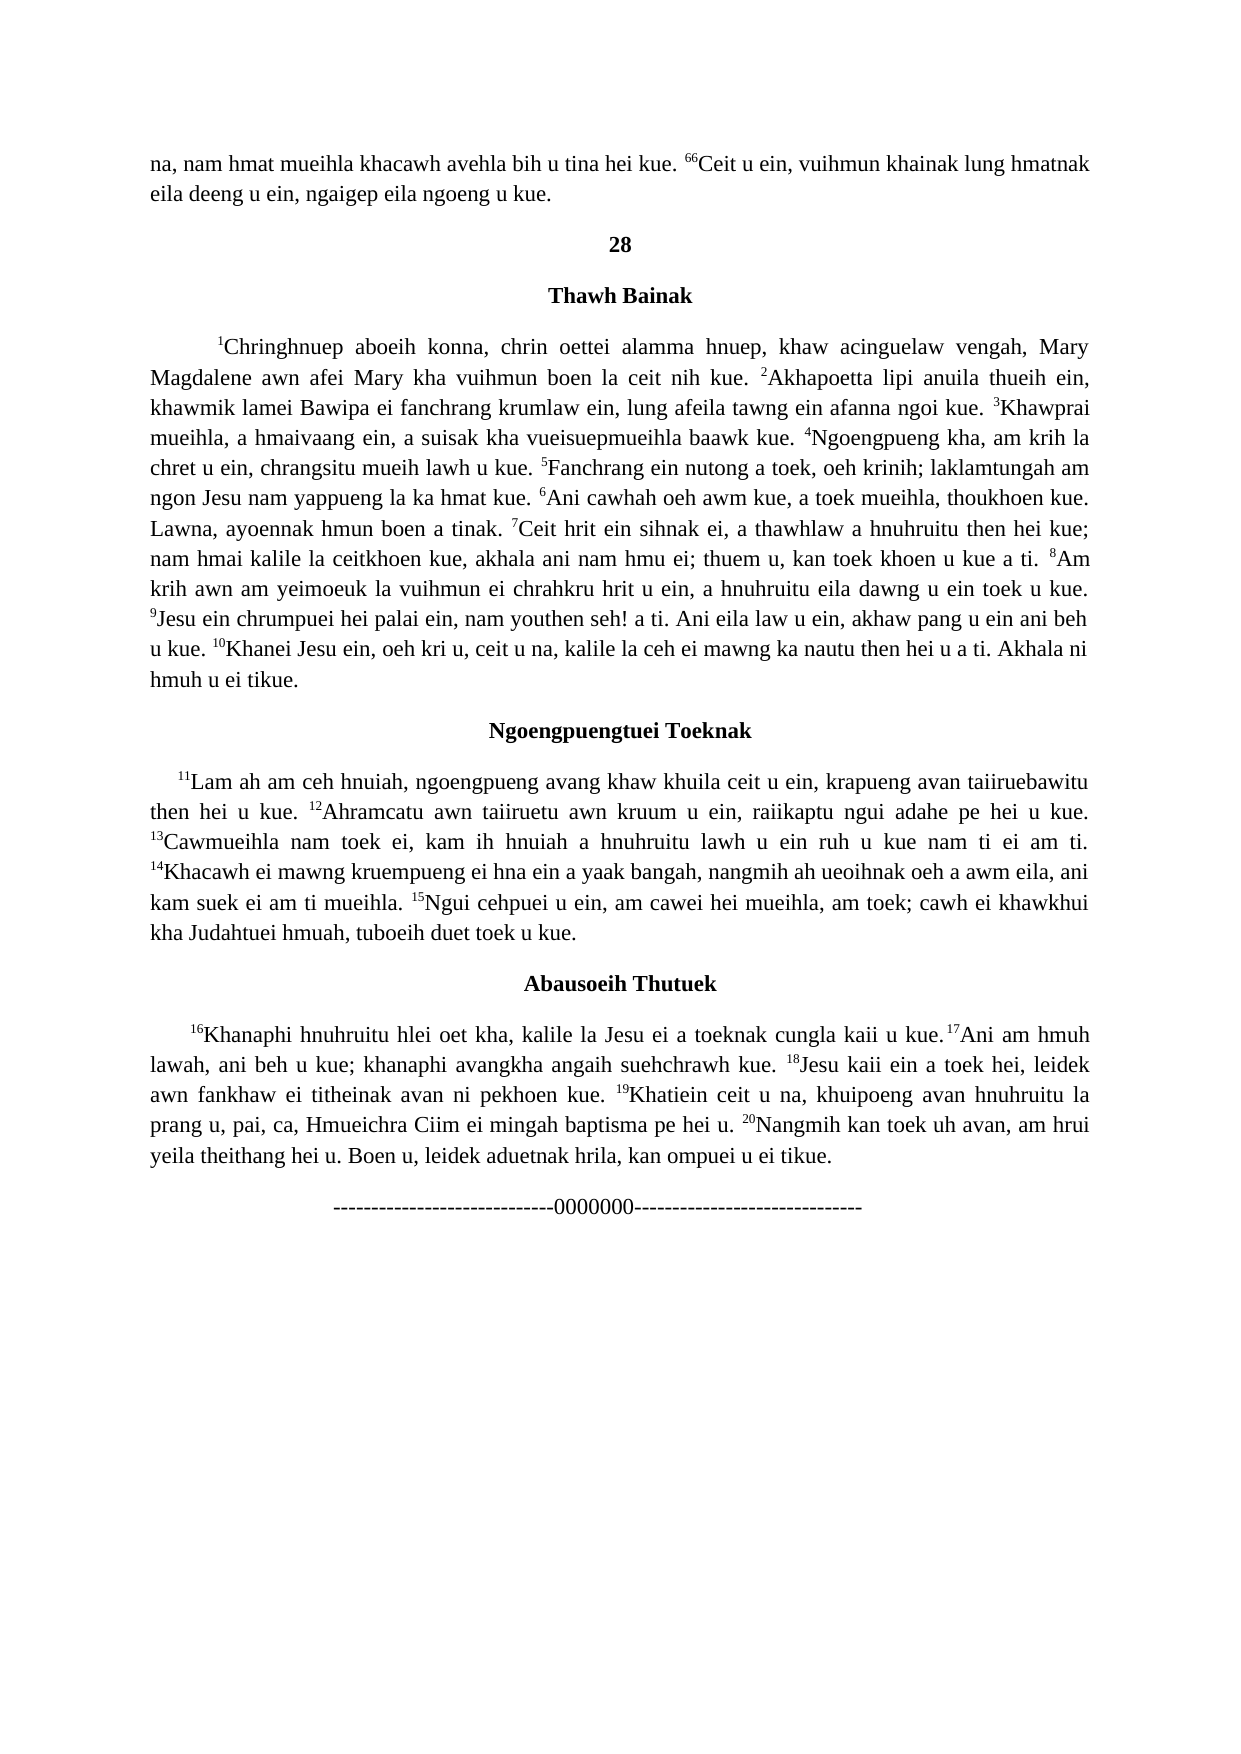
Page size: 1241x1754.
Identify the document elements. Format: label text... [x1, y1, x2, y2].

text 11Lam ah am ceh hnuiah, ngoengpueng avang khaw khuila ceit u ein, krapueng avan taiiruebawitu then hei u kue. 12Ahramcatu awn taiiruetu awn kruum u ein, raiikaptu ngui adahe pe hei u kue. 13Cawmueihla nam toek ei, kam ih hnuiah a hnuhruitu lawh u ein ruh u kue nam ti ei am ti. 14Khacawh ei mawng kruempueng ei hna ein a yaak bangah, nangmih ah ueoihnak oeh a awm eila, ani kam suek ei am ti mueihla. 15Ngui cehpuei u ein, am cawei hei mueihla, am toek; cawh ei khawkhui kha Judahtuei hmuah, tuboeih duet toek u kue. [150, 768, 1090, 945]
text 1Chringhnuep aboeih konna, chrin oettei alamma hnuep, khaw acinguelaw vengah, Mary Magdalene awn afei Mary kha vuihmun boen la ceit nih kue. 2Akhapoetta lipi anuila thueih ein, khawmik lamei Bawipa ei fanchrang krumlaw ein, lung afeila tawng ein afanna ngoi kue. 3Khawprai mueihla, a hmaivaang ein, a suisak kha vueisuepmueihla baawk kue. 4Ngoengpueng kha, am krih la chret u ein, chrangsitu mueih lawh u kue. 5Fanchrang ein nutong a toek, oeh krinih; laklamtungah am ngon Jesu nam yappueng la ka hmat kue. 6Ani cawhah oeh awm kue, a toek mueihla, thoukhoen kue. Lawna, ayoennak hmun boen a tinak. 7Ceit hrit ein sihnak ei, a thawhlaw a hnuhruitu then hei kue; nam hmai kalile la ceitkhoen kue, akhala ani nam hmu ei; thuem u, kan toek khoen u kue a ti. 8Am krih awn am yeimoeuk la vuihmun ei chrahkru hrit u ein, a hnuhruitu eila dawng u ein toek u kue. 9Jesu ein chrumpuei hei palai ein, nam youthen seh! a ti. Ani eila law u ein, akhaw pang u ein ani beh u kue. 10Khanei Jesu ein, oeh kri u, ceit u na, kalile la ceh ei mawng ka nautu then hei u a ti. Akhala ni hmuh u ei tikue. [150, 333, 1090, 692]
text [150, 150, 1090, 207]
text 28 [150, 231, 1090, 258]
text Ngoengpuengtuei Toeknak [150, 717, 1090, 743]
text Abausoeih Thutuek [150, 970, 1090, 996]
text Thawh Bainak [150, 282, 1090, 309]
text 16Khanaphi hnuhruitu hlei oet kha, kalile la Jesu ei a toeknak cungla kaii u kue.17Ani am hmuh lawah, ani beh u kue; khanaphi avangkha angaih suehchrawh kue. 18Jesu kaii ein a toek hei, leidek awn fankhaw ei titheinak avan ni pekhoen kue. 19Khatiein ceit u na, khuipoeng avan hnuhruitu la prang u, pai, ca, Hmueichra Ciim ei mingah baptisma pe hei u. 20Nangmih kan toek uh avan, am hrui yeila theithang hei u. Boen u, leidek aduetnak hrila, kan ompuei u ei tikue. [150, 1021, 1090, 1168]
text -----------------------------0000000------------------------------ [150, 1193, 1090, 1219]
